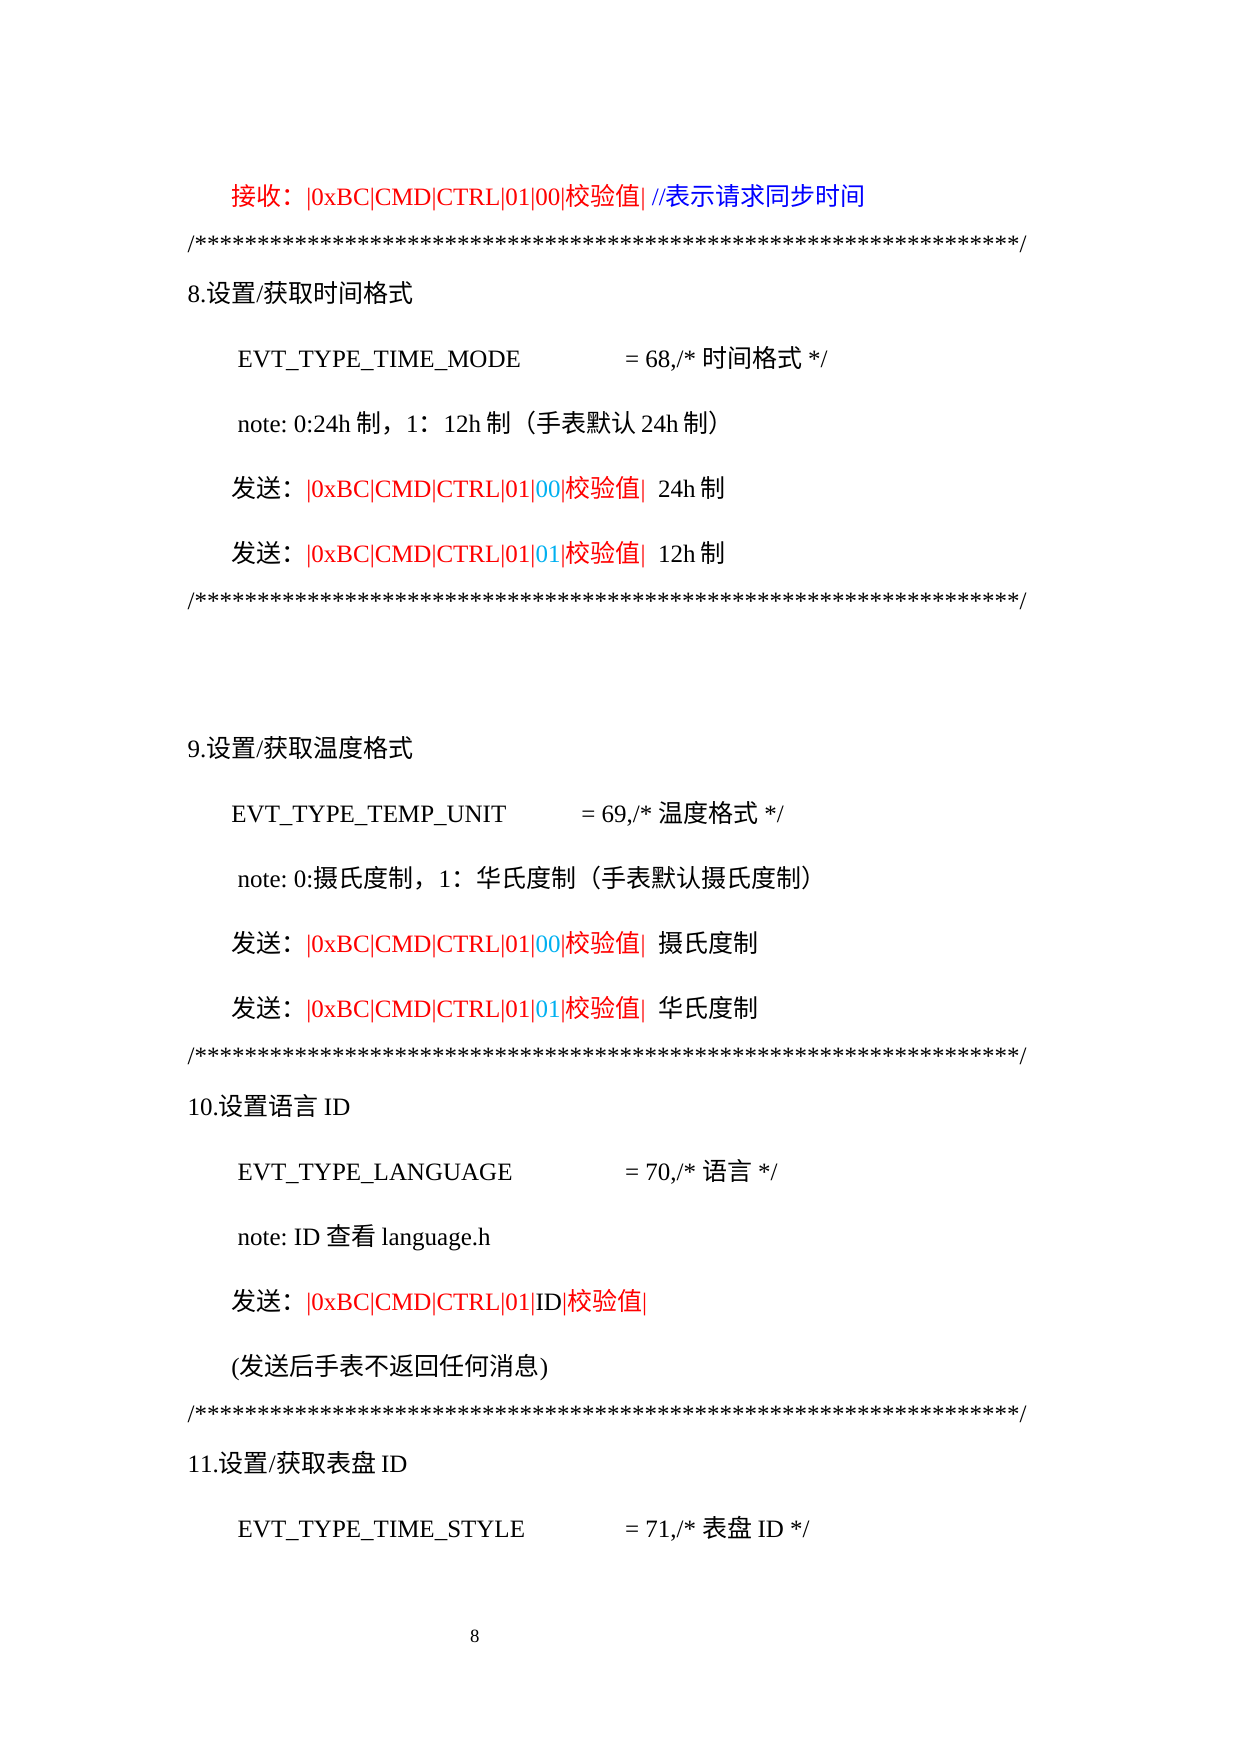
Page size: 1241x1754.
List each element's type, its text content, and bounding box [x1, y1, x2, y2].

text /******************************************************************/ [187, 227, 1053, 259]
text 10.设置语言ID [187, 1072, 1053, 1137]
text note: 0:24h制，1：12h制（手表默认24h制） [187, 389, 1053, 454]
text /******************************************************************/ [187, 1039, 1053, 1072]
text 发送：|0xBC|CMD|CTRL|01|01|校验值| 12h制 [187, 519, 1053, 584]
text EVT_TYPE_LANGUAGE = 70,/* 语言 */ [187, 1137, 1053, 1202]
text 接收：|0xBC|CMD|CTRL|01|00|校验值| //表示请求同步时间 [187, 162, 1053, 227]
text /******************************************************************/ [187, 1397, 1053, 1429]
text /******************************************************************/ [187, 584, 1053, 617]
text 8.设置/获取时间格式 [187, 259, 1053, 324]
text note: ID 查看language.h [187, 1202, 1053, 1267]
text 11.设置/获取表盘ID [187, 1429, 1053, 1494]
text EVT_TYPE_TIME_MODE = 68,/* 时间格式 */ [187, 324, 1053, 389]
text 9.设置/获取温度格式 [187, 714, 1053, 779]
text (发送后手表不返回任何消息) [187, 1332, 1053, 1397]
text 发送：|0xBC|CMD|CTRL|01|ID|校验值| [187, 1267, 1053, 1332]
text 发送：|0xBC|CMD|CTRL|01|00|校验值| 摄氏度制 [187, 909, 1053, 974]
text 发送：|0xBC|CMD|CTRL|01|01|校验值| 华氏度制 [187, 974, 1053, 1039]
text EVT_TYPE_TEMP_UNIT = 69,/* 温度格式 */ [187, 779, 1053, 844]
text note: 0:摄氏度制，1：华氏度制（手表默认摄氏度制） [187, 844, 1053, 909]
text 发送：|0xBC|CMD|CTRL|01|00|校验值| 24h制 [187, 454, 1053, 519]
text EVT_TYPE_TIME_STYLE = 71,/* 表盘ID */ [187, 1494, 1053, 1559]
